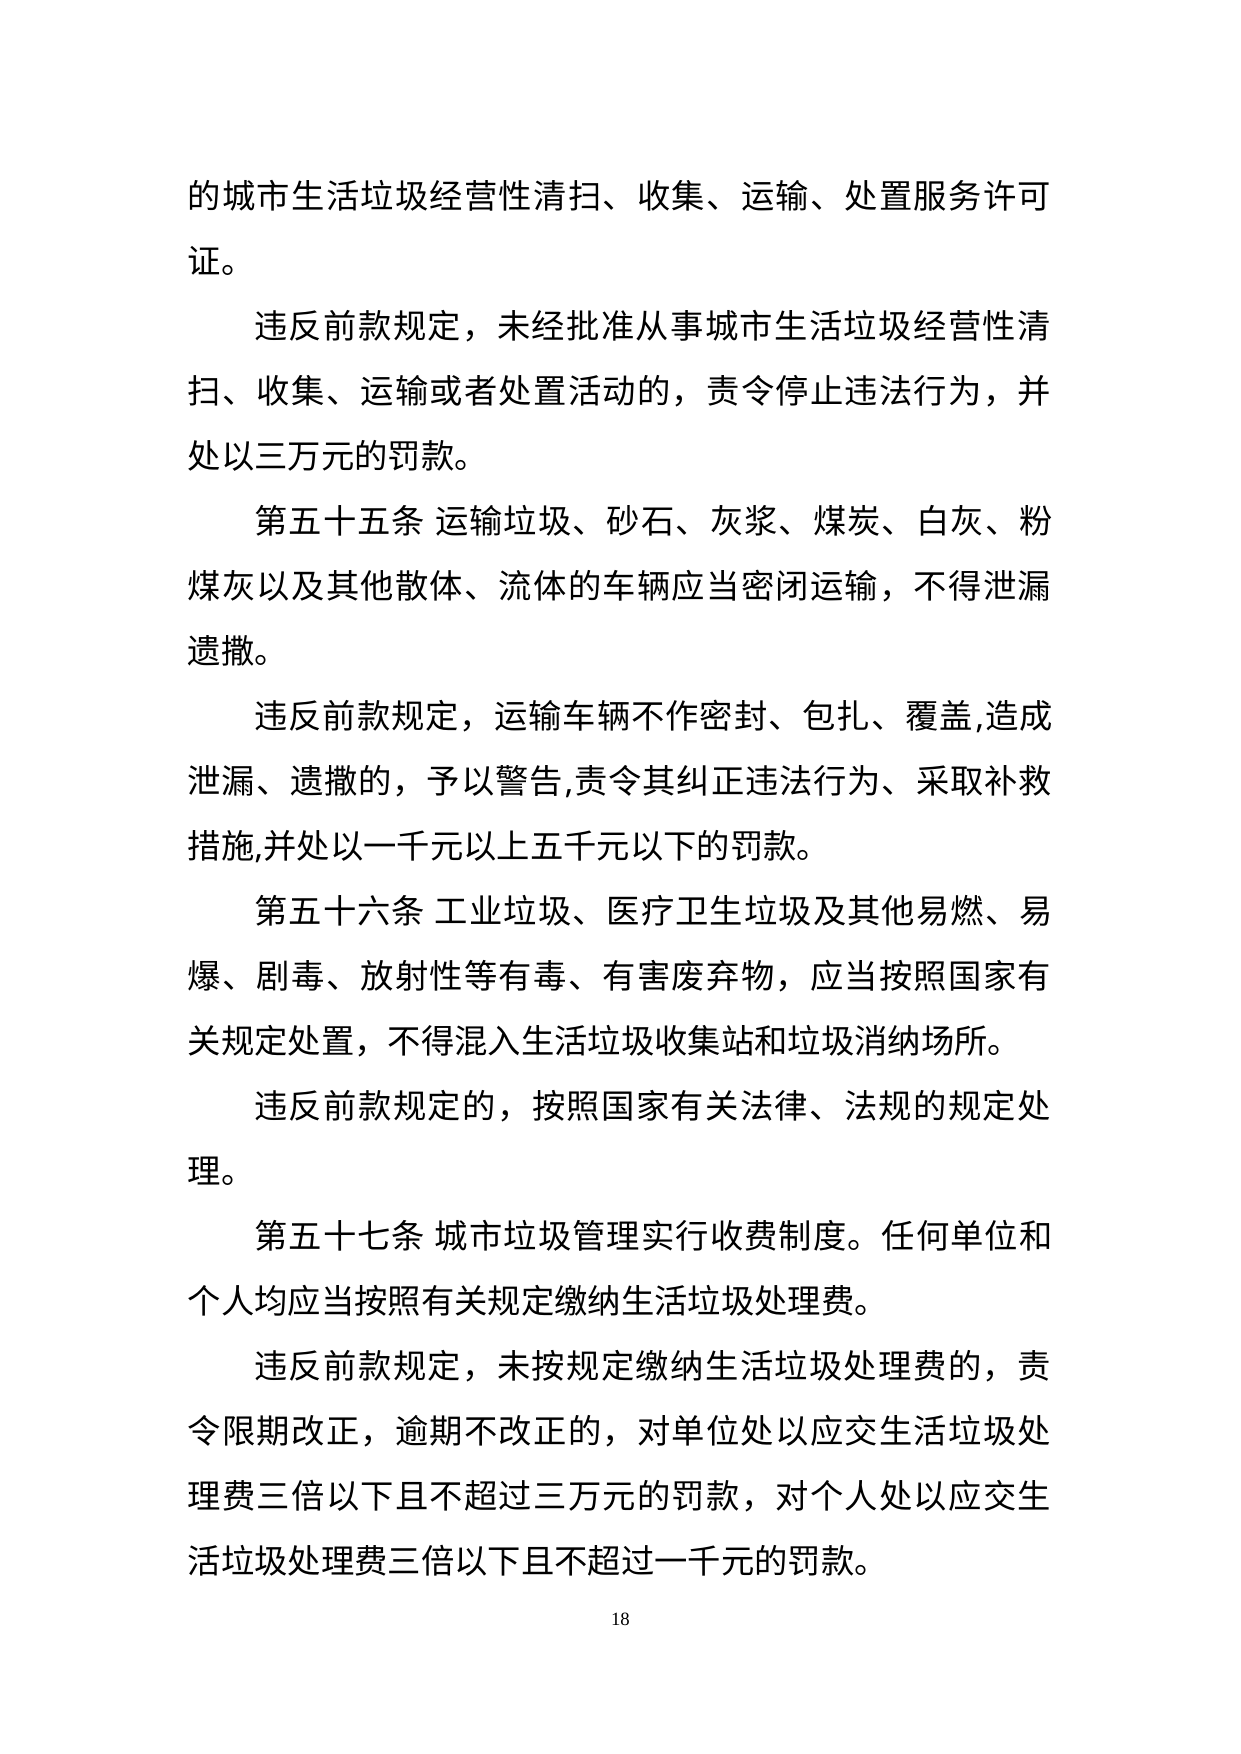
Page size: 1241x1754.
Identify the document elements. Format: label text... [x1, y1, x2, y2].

text 违反前款规定的，按照国家有关法律、法规的规定处理。 [187, 1072, 1053, 1202]
text 违反前款规定，未经批准从事城市生活垃圾经营性清扫、收集、运输或者处置活动的，责令停止违法行为，并处以三万元的罚款。 [187, 292, 1053, 487]
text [187, 162, 1053, 292]
text 违反前款规定，未按规定缴纳生活垃圾处理费的，责令限期改正，逾期不改正的，对单位处以应交生活垃圾处理费三倍以下且不超过三万元的罚款，对个人处以应交生活垃圾处理费三倍以下且不超过一千元的罚款。 [187, 1332, 1053, 1592]
text 第五十五条 运输垃圾、砂石、灰浆、煤炭、白灰、粉煤灰以及其他散体、流体的车辆应当密闭运输，不得泄漏、遗撒。 [187, 487, 1053, 682]
text 第五十六条 工业垃圾、医疗卫生垃圾及其他易燃、易爆、剧毒、放射性等有毒、有害废弃物，应当按照国家有关规定处置，不得混入生活垃圾收集站和垃圾消纳场所。 [187, 877, 1053, 1072]
text 第五十七条 城市垃圾管理实行收费制度。任何单位和个人均应当按照有关规定缴纳生活垃圾处理费。 [187, 1202, 1053, 1332]
text 违反前款规定，运输车辆不作密封、包扎、覆盖,造成泄漏、遗撒的，予以警告,责令其纠正违法行为、采取补救措施,并处以一千元以上五千元以下的罚款。 [187, 682, 1053, 877]
